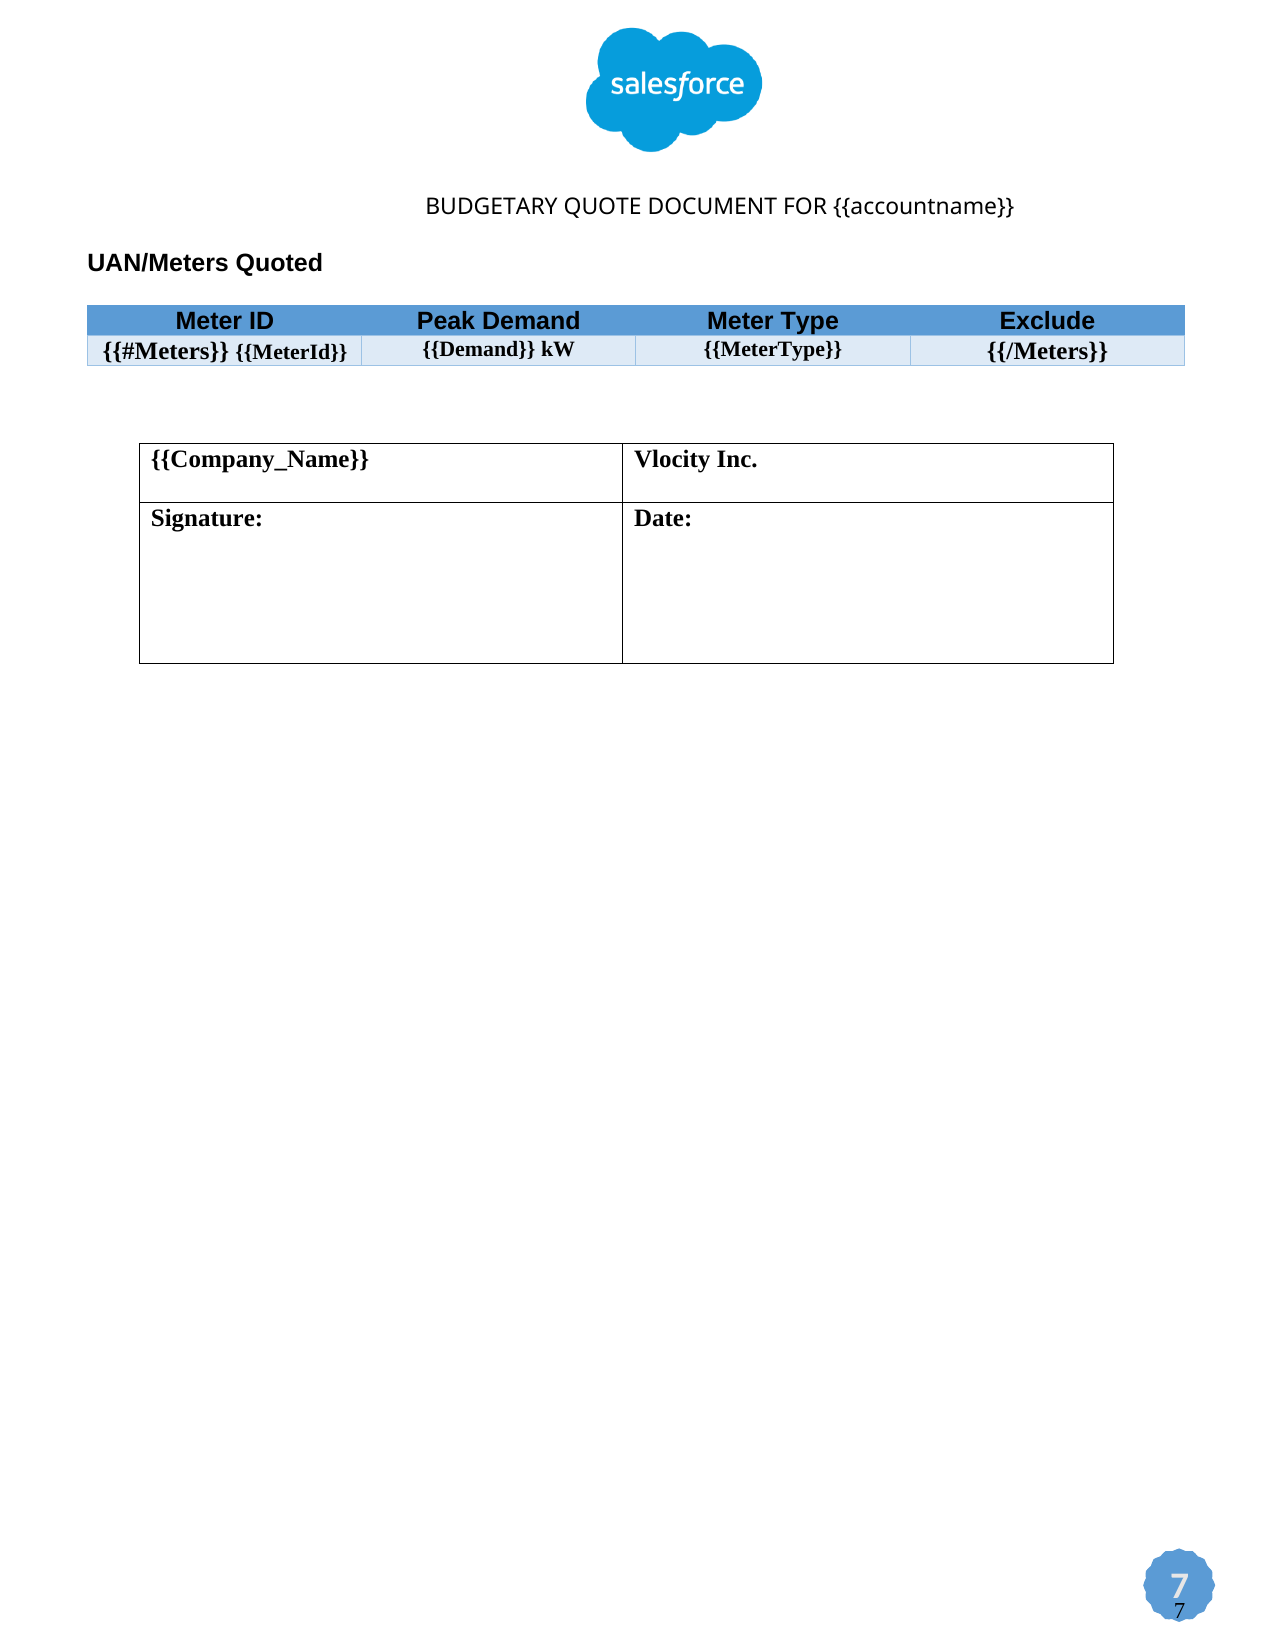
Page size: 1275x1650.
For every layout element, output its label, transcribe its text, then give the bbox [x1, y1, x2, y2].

table_header Meter ID [88, 306, 361, 335]
table_cell {{MeterType}} [636, 336, 910, 365]
picture [563, 15, 773, 159]
table_cell {{/Meters}} [911, 336, 1184, 365]
table_header Peak Demand [362, 306, 635, 335]
table_cell {{Demand}} kW [362, 336, 635, 365]
table_cell Date: \vlcSignDate1\ [623, 503, 1113, 663]
text UAN/Meters Quoted [87, 248, 1185, 276]
table_header Exclude [911, 306, 1184, 335]
table_header {{Company_Name}} [140, 444, 622, 502]
table_header Vlocity Inc. [623, 444, 1113, 502]
table_header Meter Type [636, 306, 910, 335]
table_cell Signature: \vlcSignHere1\ [140, 503, 622, 663]
table_cell {{#Meters}} {{MeterId}} [88, 336, 361, 365]
